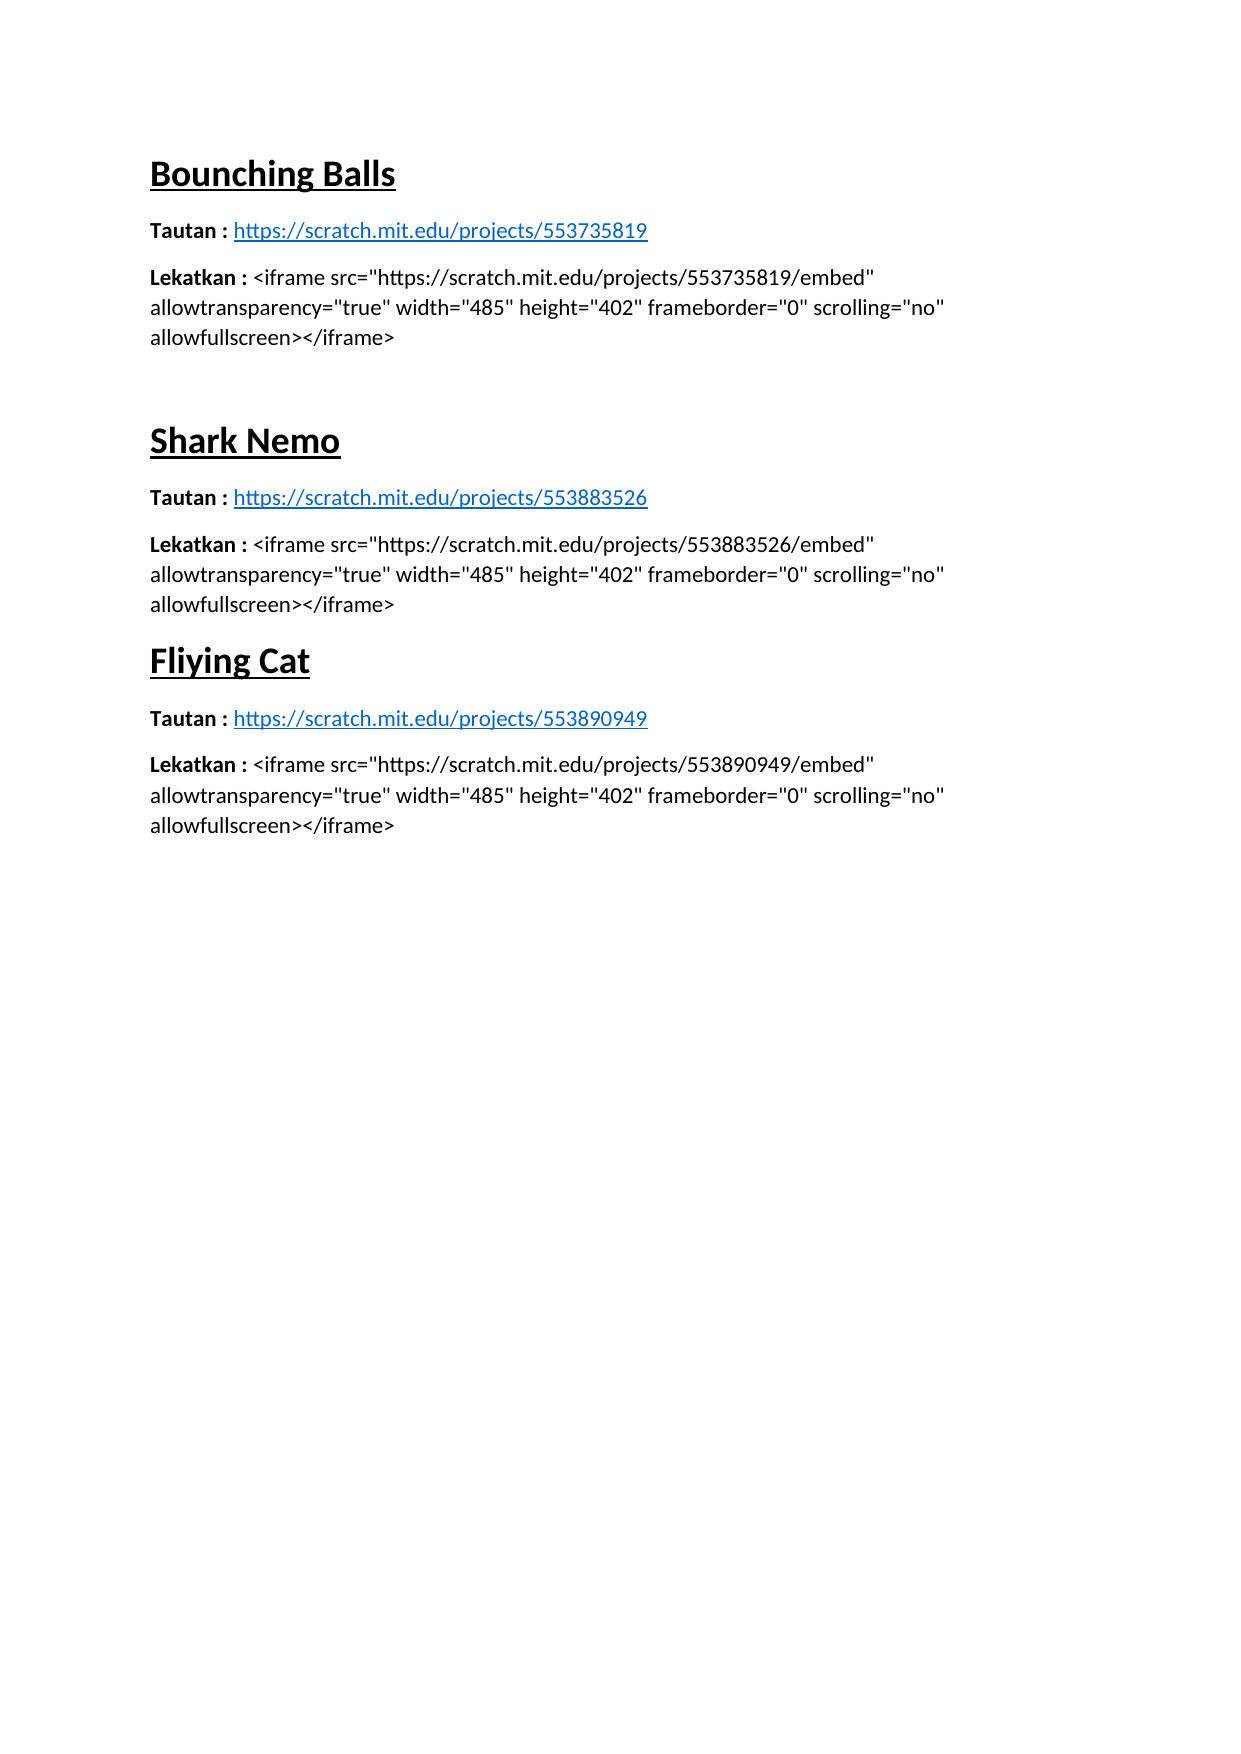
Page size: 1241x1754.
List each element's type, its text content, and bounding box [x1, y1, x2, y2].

text Tautan : https://scratch.mit.edu/projects/553883526 [150, 483, 1090, 511]
text Fliying Cat [150, 637, 1090, 683]
text Lekatkan : <iframe src="https://scratch.mit.edu/projects/553735819/embed" allowtransparency="true" width="485" height="402" frameborder="0" scrolling="no" allowfullscreen></iframe> [150, 263, 1090, 351]
text Shark Nemo [150, 417, 1090, 463]
text Lekatkan : <iframe src="https://scratch.mit.edu/projects/553883526/embed" allowtransparency="true" width="485" height="402" frameborder="0" scrolling="no" allowfullscreen></iframe> [150, 530, 1090, 619]
text Tautan : https://scratch.mit.edu/projects/553735819 [150, 216, 1090, 244]
text Lekatkan : <iframe src="https://scratch.mit.edu/projects/553890949/embed" allowtransparency="true" width="485" height="402" frameborder="0" scrolling="no" allowfullscreen></iframe> [150, 751, 1090, 839]
text Bounching Balls [150, 150, 1090, 196]
text Tautan : https://scratch.mit.edu/projects/553890949 [150, 704, 1090, 732]
